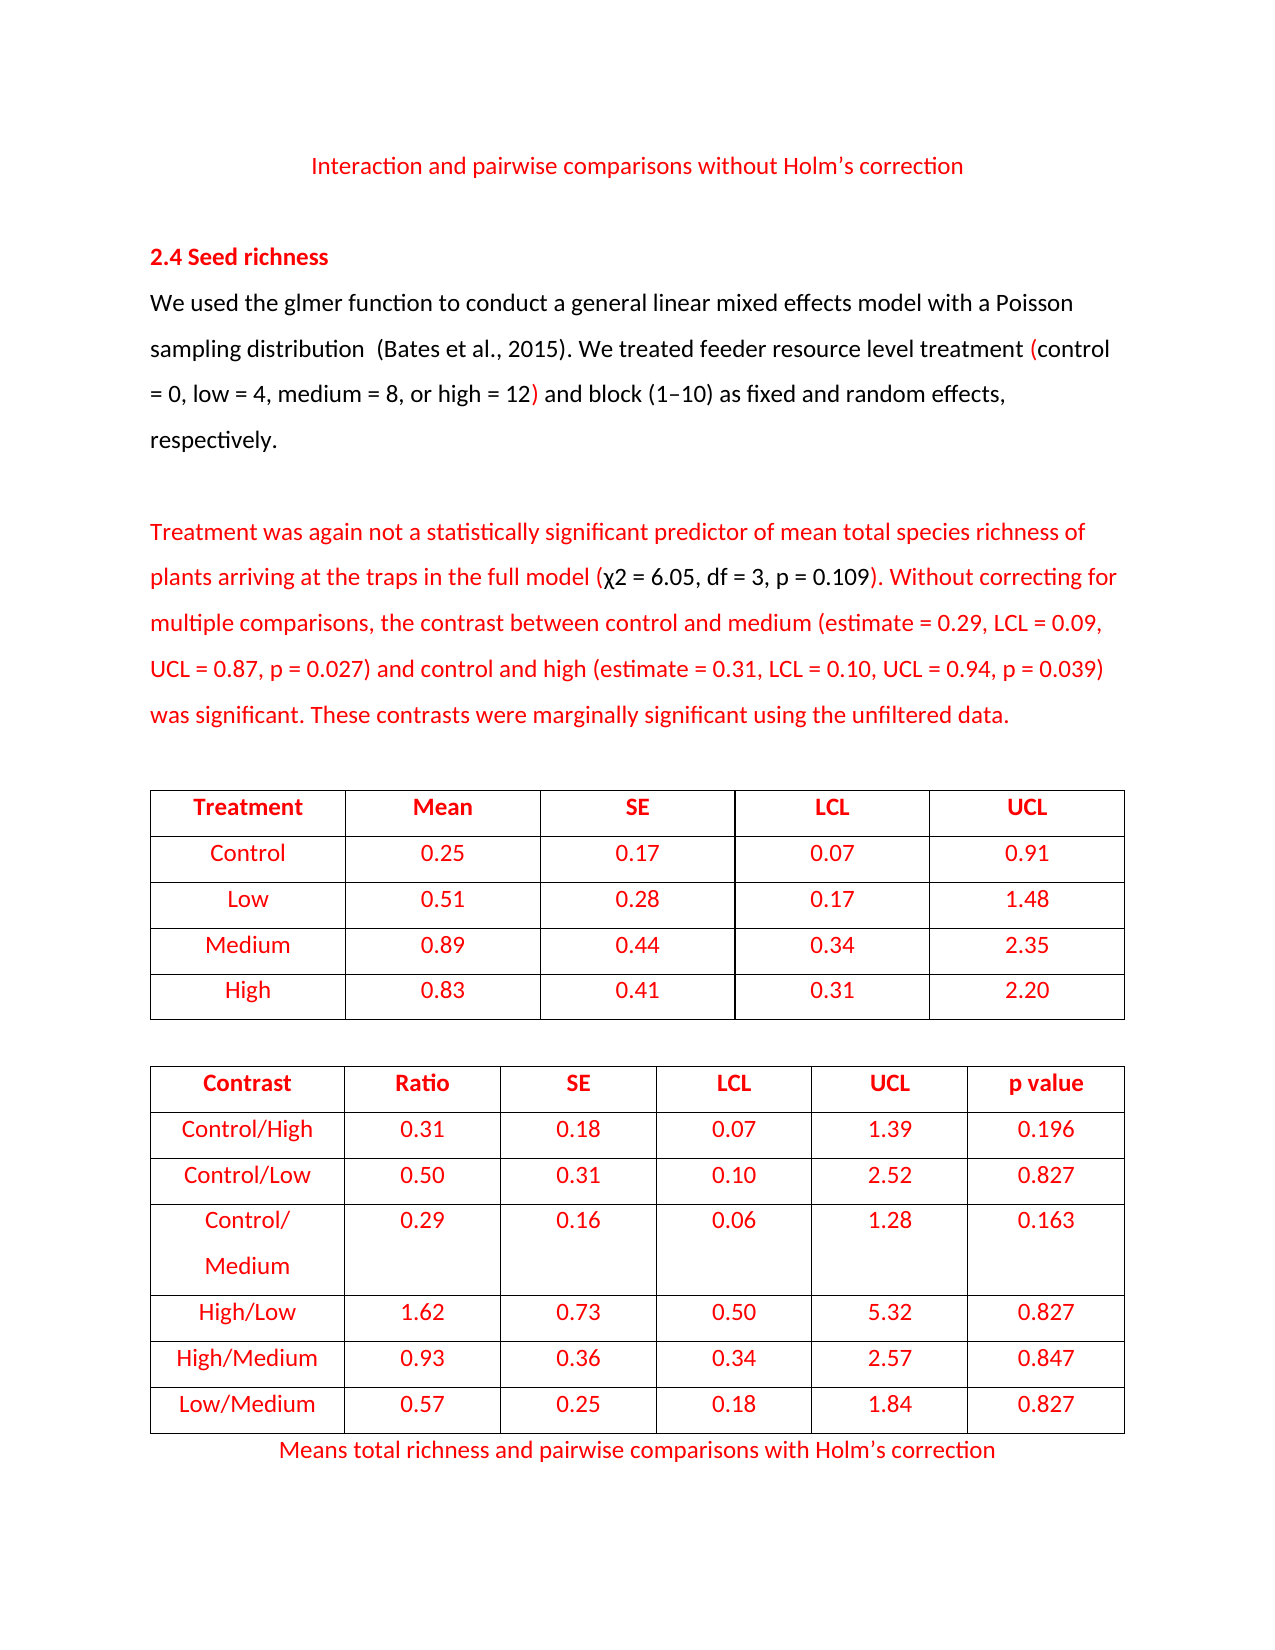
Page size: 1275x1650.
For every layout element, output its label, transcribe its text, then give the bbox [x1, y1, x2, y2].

table_cell 2.52 [812, 1159, 967, 1204]
table_cell 1.84 [812, 1388, 967, 1433]
table_cell Control/Medium [151, 1205, 344, 1295]
table_cell 0.29 [345, 1205, 500, 1295]
table_cell 0.06 [657, 1205, 811, 1295]
table_cell 0.34 [657, 1342, 811, 1387]
table_cell 5.32 [812, 1296, 967, 1341]
table_header UCL [930, 791, 1124, 836]
text Interaction and pairwise comparisons without Holm’s correction [150, 150, 1125, 181]
table_cell 0.163 [968, 1205, 1124, 1295]
table_cell 0.196 [968, 1113, 1124, 1158]
table_cell 2.35 [930, 929, 1124, 973]
table_cell 0.57 [345, 1388, 500, 1433]
table_cell 1.39 [812, 1113, 967, 1158]
table_cell 0.41 [541, 975, 734, 1019]
table_cell 0.36 [501, 1342, 656, 1387]
text We used the glmer function to conduct a general linear mixed effects model with a Poisson sampling distribution (Bates et al., 2015). We treated feeder resource level treatment (control = 0, low = 4, medium = 8, or high = 12) and block (1–10) as fixed and random effects, respectively. [150, 287, 1125, 455]
table_cell 0.07 [657, 1113, 811, 1158]
table_cell 0.18 [657, 1388, 811, 1433]
table_cell 0.91 [930, 837, 1124, 882]
table_cell 0.44 [541, 929, 734, 973]
table_cell 1.28 [812, 1205, 967, 1295]
text Means total richness and pairwise comparisons with Holm’s correction [150, 1434, 1125, 1464]
table_cell 2.57 [812, 1342, 967, 1387]
table_cell 0.18 [501, 1113, 656, 1158]
table_cell 0.17 [541, 837, 734, 882]
table_cell 0.93 [345, 1342, 500, 1387]
text Treatment was again not a statistically significant predictor of mean total species richness of plants arriving at the traps in the full model (χ2 = 6.05, df = 3, p = 0.109). Without correcting for multiple comparisons, the contrast between control and medium (estimate = 0.29, LCL = 0.09, UCL = 0.87, p = 0.027) and control and high (estimate = 0.31, LCL = 0.10, UCL = 0.94, p = 0.039) was significant. These contrasts were marginally significant using the unfiltered data. [150, 516, 1125, 729]
table_cell Medium [151, 929, 345, 973]
table_header SE [541, 791, 734, 836]
table_cell 0.827 [968, 1296, 1124, 1341]
table_cell 1.62 [345, 1296, 500, 1341]
table_cell 2.20 [930, 975, 1124, 1019]
table_cell 0.31 [501, 1159, 656, 1204]
table_cell Control/Low [151, 1159, 344, 1204]
table_header SE [501, 1067, 656, 1112]
table_cell 1.48 [930, 883, 1124, 928]
table_cell High/Low [151, 1296, 344, 1341]
table_cell 0.83 [346, 975, 540, 1019]
table_cell 0.25 [346, 837, 540, 882]
table_cell 0.847 [968, 1342, 1124, 1387]
table_cell High [151, 975, 345, 1019]
table_header p value [968, 1067, 1124, 1112]
table_header Mean [346, 791, 540, 836]
table_cell 0.827 [968, 1388, 1124, 1433]
table_cell Control/High [151, 1113, 344, 1158]
table_header UCL [812, 1067, 967, 1112]
table_cell 0.07 [736, 837, 929, 882]
table_header LCL [736, 791, 929, 836]
table_cell Low/Medium [151, 1388, 344, 1433]
table_cell 0.31 [345, 1113, 500, 1158]
table_header Contrast [151, 1067, 344, 1112]
table_cell 0.25 [501, 1388, 656, 1433]
table_cell 0.827 [968, 1159, 1124, 1204]
table_cell 0.34 [736, 929, 929, 973]
table_header Ratio [345, 1067, 500, 1112]
table_cell 0.16 [501, 1205, 656, 1295]
table_cell Control [151, 837, 345, 882]
table_cell 0.31 [736, 975, 929, 1019]
table_cell 0.28 [541, 883, 734, 928]
table_cell High/Medium [151, 1342, 344, 1387]
table_cell 0.50 [657, 1296, 811, 1341]
table_cell 0.51 [346, 883, 540, 928]
table_cell 0.10 [657, 1159, 811, 1204]
table_cell 0.50 [345, 1159, 500, 1204]
table_header LCL [657, 1067, 811, 1112]
table_cell 0.17 [736, 883, 929, 928]
table_header Treatment [151, 791, 345, 836]
table_cell 0.89 [346, 929, 540, 973]
table_cell 0.73 [501, 1296, 656, 1341]
text 2.4 Seed richness [150, 241, 1125, 272]
table_cell Low [151, 883, 345, 928]
